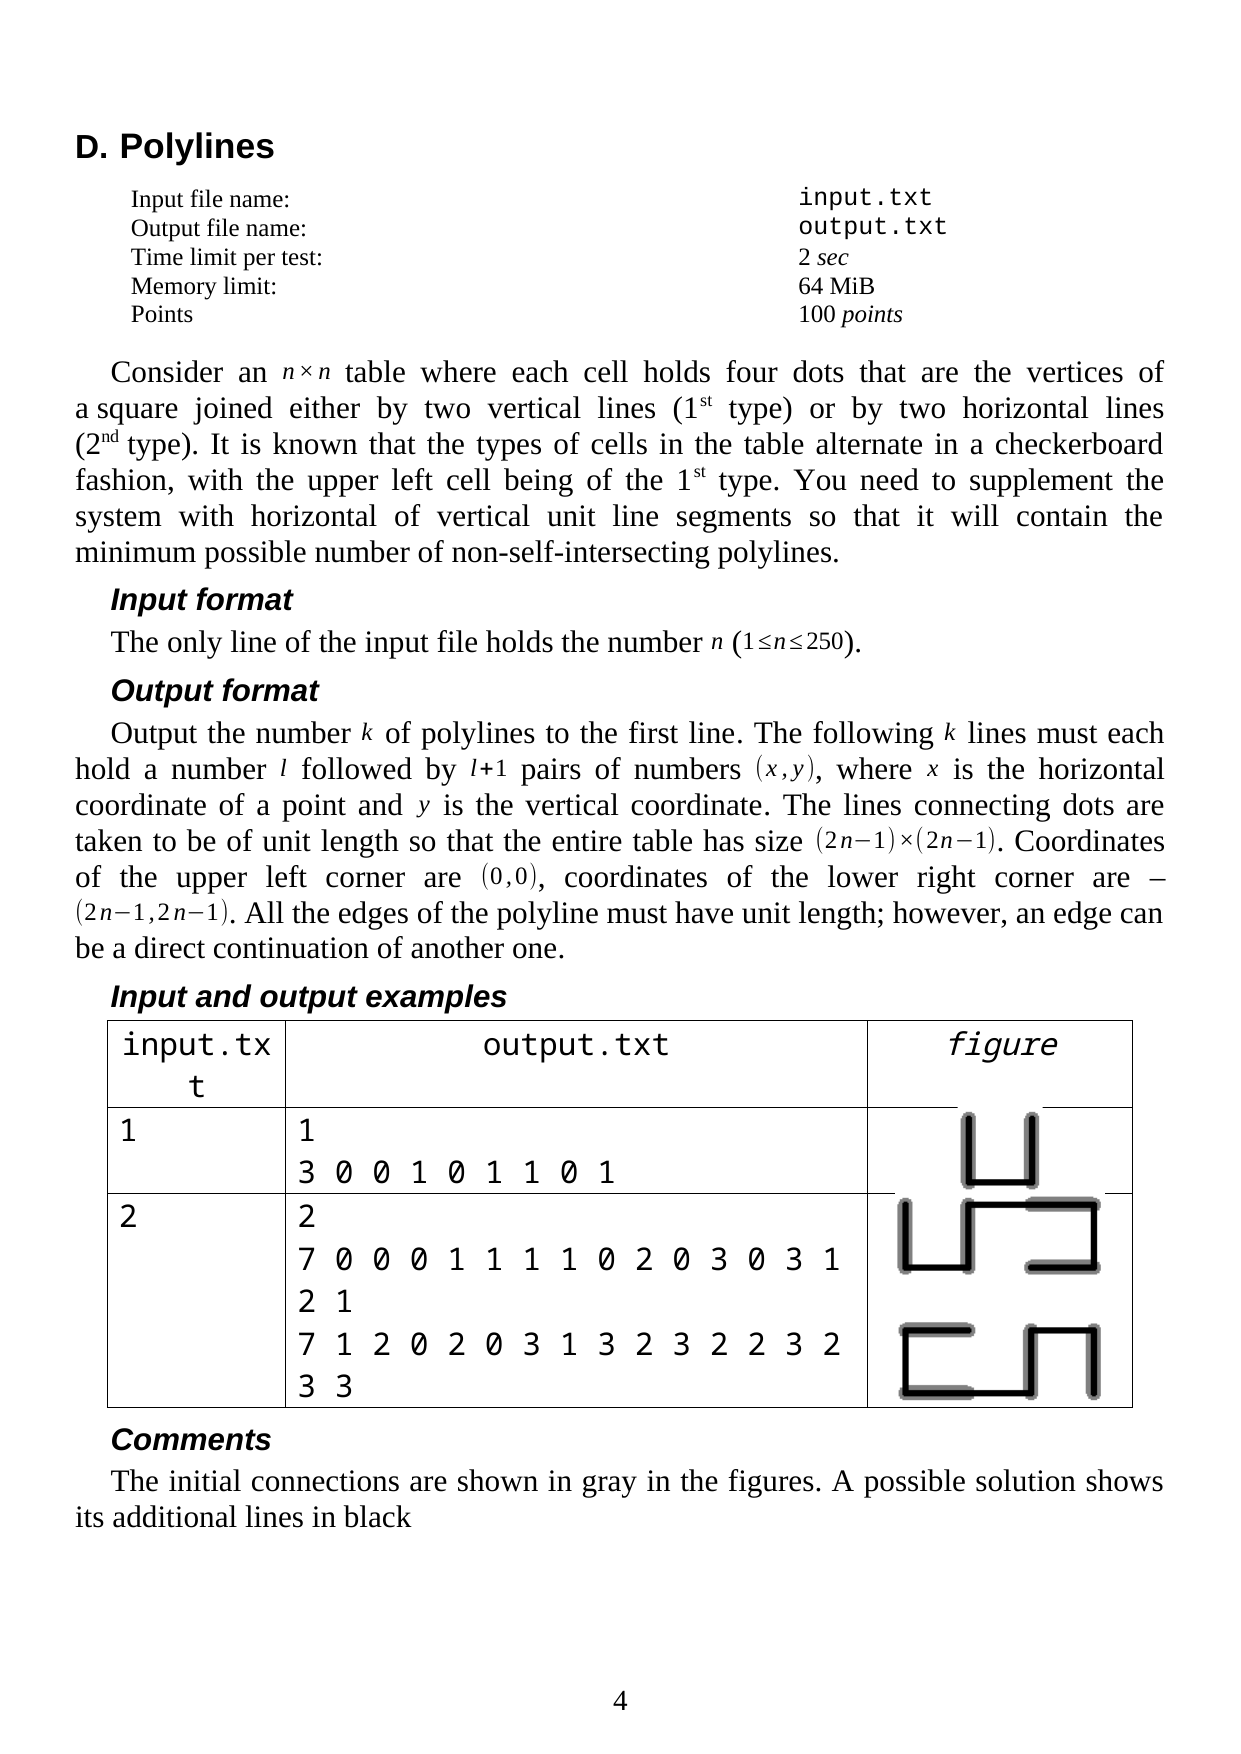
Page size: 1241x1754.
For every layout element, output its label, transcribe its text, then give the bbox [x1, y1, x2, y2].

text The initial connections are shown in gray in the figures. A possible solution shows its additional lines in black [75, 1463, 1165, 1534]
table_header Input file name: [119, 185, 787, 213]
table_cell 100 points [787, 300, 1049, 353]
table_cell Output file name: [119, 213, 787, 242]
table_cell Time limit per test: [119, 242, 787, 271]
table_cell 1 [108, 1108, 285, 1193]
table_cell [868, 1194, 1132, 1407]
table_cell [868, 1108, 1132, 1193]
text The only line of the input file holds the number (). [75, 623, 1165, 659]
table_cell 2 sec [787, 242, 1049, 271]
table_cell output.txt [787, 213, 1049, 242]
text Input and output examples [75, 978, 1165, 1014]
table_cell 2 7 0 0 0 1 1 1 1 0 2 0 3 0 3 1 2 1 7 1 2 0 2 0 3 1 3 2 3 2 2 3 2 3 3 [286, 1194, 867, 1407]
text Input format [75, 581, 1165, 617]
text Comments [75, 1421, 1165, 1456]
table_cell 1 3 0 0 1 0 1 1 0 1 [286, 1108, 867, 1193]
picture [895, 1193, 1105, 1404]
table_header figure [868, 1021, 1132, 1107]
table_header output.txt [286, 1021, 867, 1107]
table_cell 64 MiB [787, 271, 1049, 299]
table_cell Memory limit: [119, 271, 787, 299]
table_cell Points [119, 300, 787, 353]
text Output format [75, 672, 1165, 708]
table_header input.txt [108, 1021, 285, 1107]
text Polylines [75, 125, 1165, 166]
table_header input.txt [787, 185, 1049, 213]
picture [957, 1107, 1043, 1192]
text Consider an table where each cell holds four dots that are the vertices of a square joined either by two vertical lines (1st type) or by two horizontal lines (2nd type). It is known that the types of cells in the table alternate in a checkerboard fashion, with the upper left cell being of the 1st type. You need to supplement the system with horizontal of vertical unit line segments so that it will contain the minimum possible number of non-self-intersecting polylines. [75, 353, 1165, 569]
text Output the number of polylines to the first line. The following lines must each hold a number followed by pairs of numbers , where is the horizontal coordinate of a point and is the vertical coordinate. The lines connecting dots are taken to be of unit length so that the entire table has size . Coordinates of the upper left corner are , coordinates of the lower right corner are –. All the edges of the polyline must have unit length; however, an edge can be a direct continuation of another one. [75, 714, 1165, 966]
table_cell 2 [108, 1194, 285, 1407]
